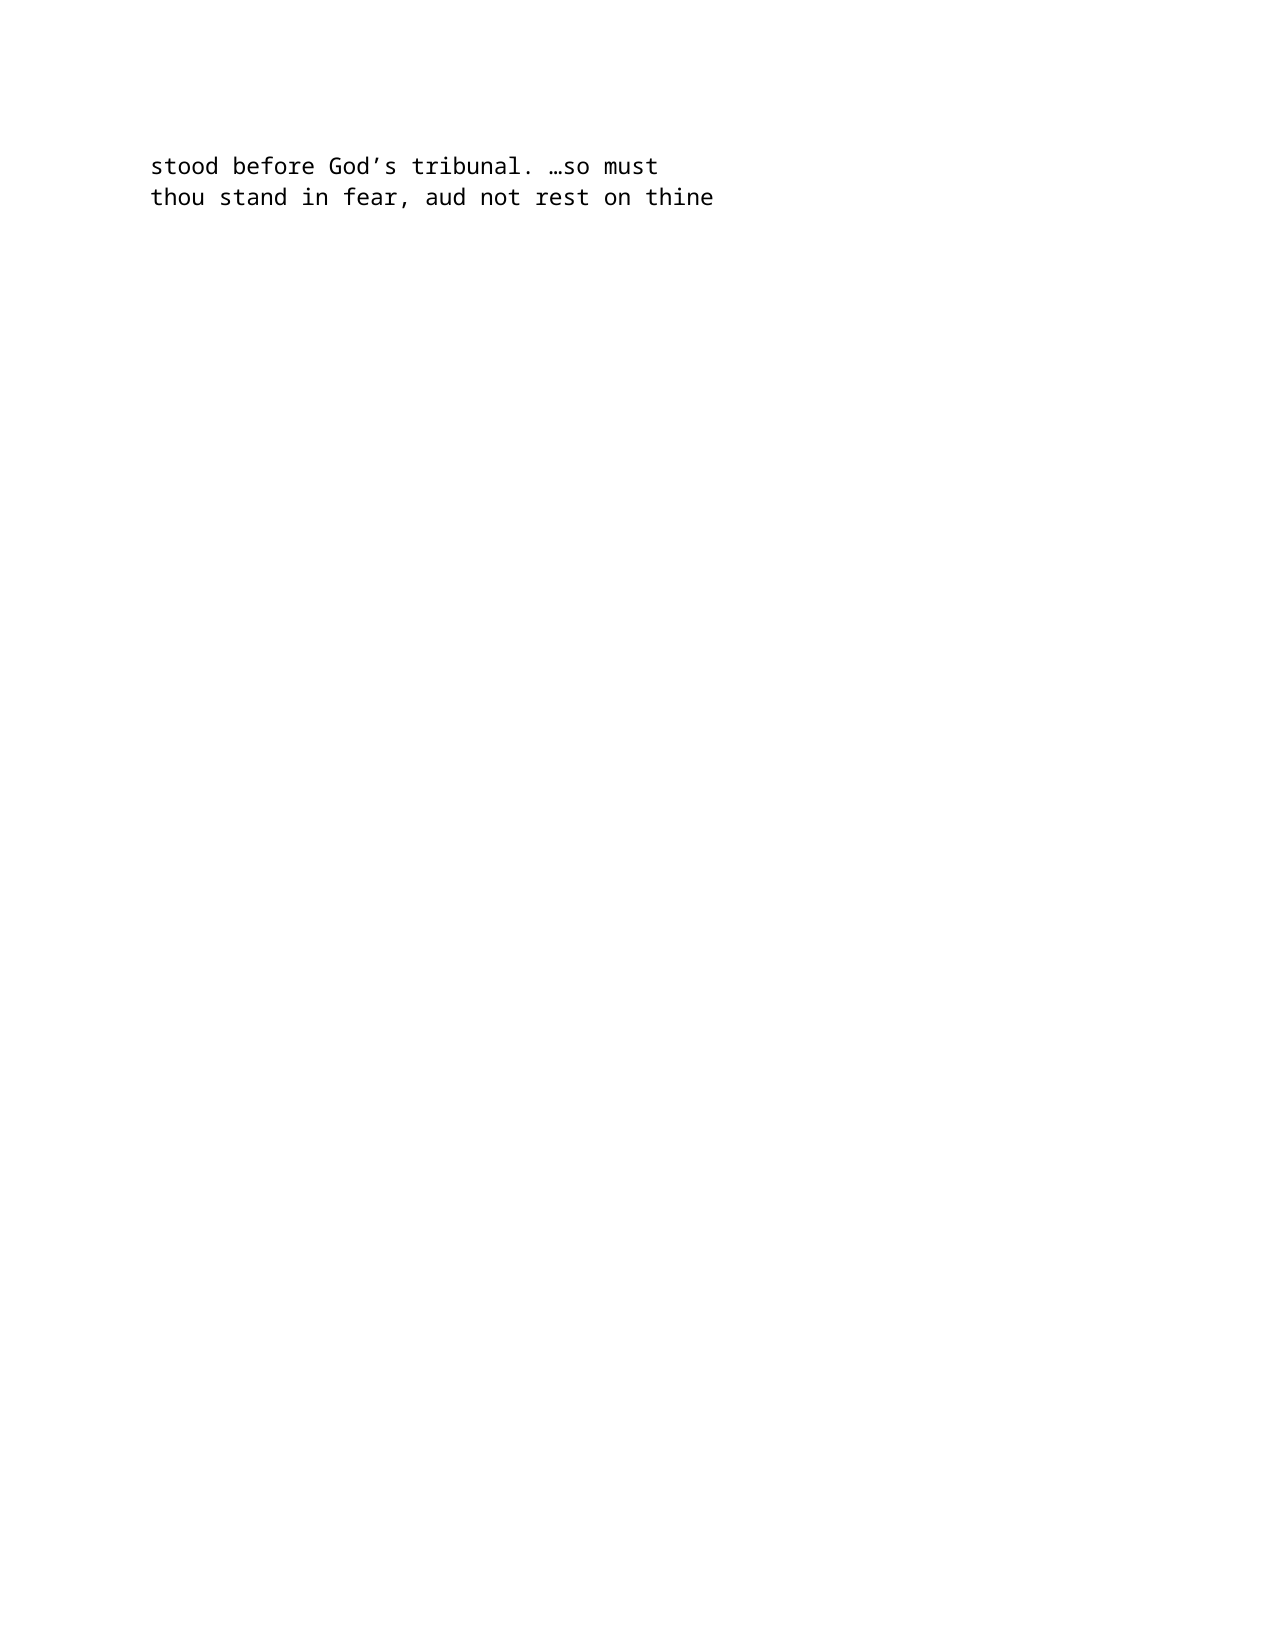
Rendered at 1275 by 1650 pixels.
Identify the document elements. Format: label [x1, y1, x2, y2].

text [150, 150, 1125, 212]
